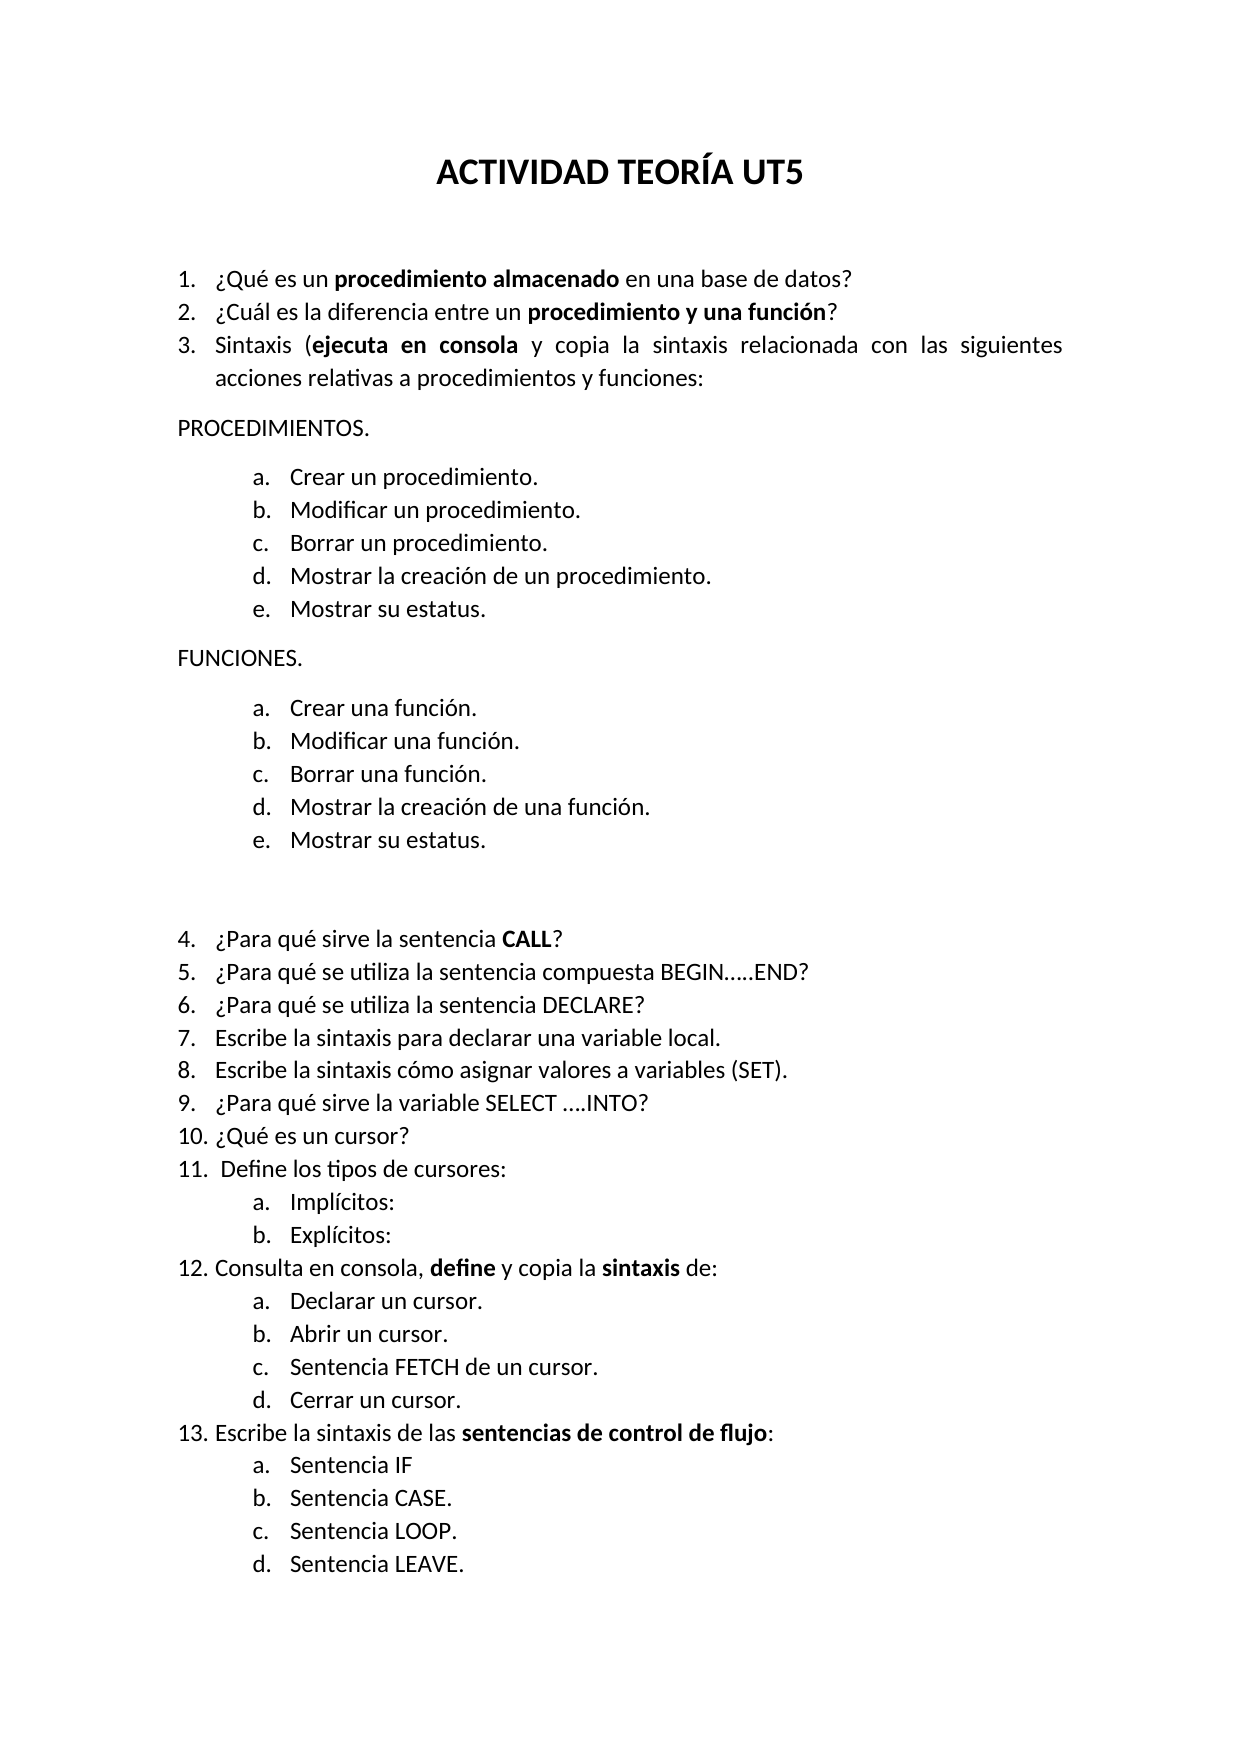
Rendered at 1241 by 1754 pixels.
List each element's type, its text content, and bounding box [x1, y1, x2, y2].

list Mostrar su estatus. [252, 824, 1063, 854]
list ¿Para qué se utiliza la sentencia compuesta BEGIN…..END? [177, 956, 1063, 986]
list ¿Para qué sirve la sentencia CALL? [177, 923, 1063, 953]
list Sentencia IF [252, 1449, 1063, 1480]
list Declarar un cursor. [252, 1285, 1063, 1316]
text ACTIVIDAD TEORÍA UT5 [177, 148, 1063, 193]
text PROCEDIMIENTOS. [177, 412, 1063, 442]
list Borrar un procedimiento. [252, 527, 1063, 558]
list ¿Qué es un procedimiento almacenado en una base de datos? [177, 263, 1063, 294]
list Escribe la sintaxis para declarar una variable local. [177, 1022, 1063, 1052]
list Sintaxis (ejecuta en consola y copia la sintaxis relacionada con las siguientes acciones relativas a procedimientos y funciones: [177, 329, 1063, 393]
list Implícitos: [252, 1186, 1063, 1217]
list Sentencia CASE. [252, 1482, 1063, 1513]
list ¿Para qué se utiliza la sentencia DECLARE? [177, 989, 1063, 1019]
list Mostrar la creación de una función. [252, 791, 1063, 821]
text FUNCIONES. [177, 642, 1063, 673]
list Modificar un procedimiento. [252, 494, 1063, 525]
list Consulta en consola, define y copia la sintaxis de: [177, 1252, 1063, 1283]
list ¿Cuál es la diferencia entre un procedimiento y una función? [177, 296, 1063, 327]
list ¿Qué es un cursor? [177, 1120, 1063, 1151]
list Escribe la sintaxis cómo asignar valores a variables (SET). [177, 1054, 1063, 1085]
list ¿Para qué sirve la variable SELECT ….INTO? [177, 1087, 1063, 1118]
list Escribe la sintaxis de las sentencias de control de flujo: [177, 1417, 1063, 1447]
list Modificar una función. [252, 725, 1063, 756]
list Define los tipos de cursores: [177, 1153, 1063, 1184]
list Crear una función. [252, 692, 1063, 723]
list Cerrar un cursor. [252, 1384, 1063, 1414]
list Mostrar su estatus. [252, 593, 1063, 623]
list Crear un procedimiento. [252, 461, 1063, 492]
list Sentencia LOOP. [252, 1515, 1063, 1546]
list Sentencia FETCH de un cursor. [252, 1351, 1063, 1381]
list Sentencia LEAVE. [252, 1548, 1063, 1579]
list Mostrar la creación de un procedimiento. [252, 560, 1063, 591]
list Borrar una función. [252, 758, 1063, 788]
list Explícitos: [252, 1219, 1063, 1250]
list Abrir un cursor. [252, 1318, 1063, 1348]
